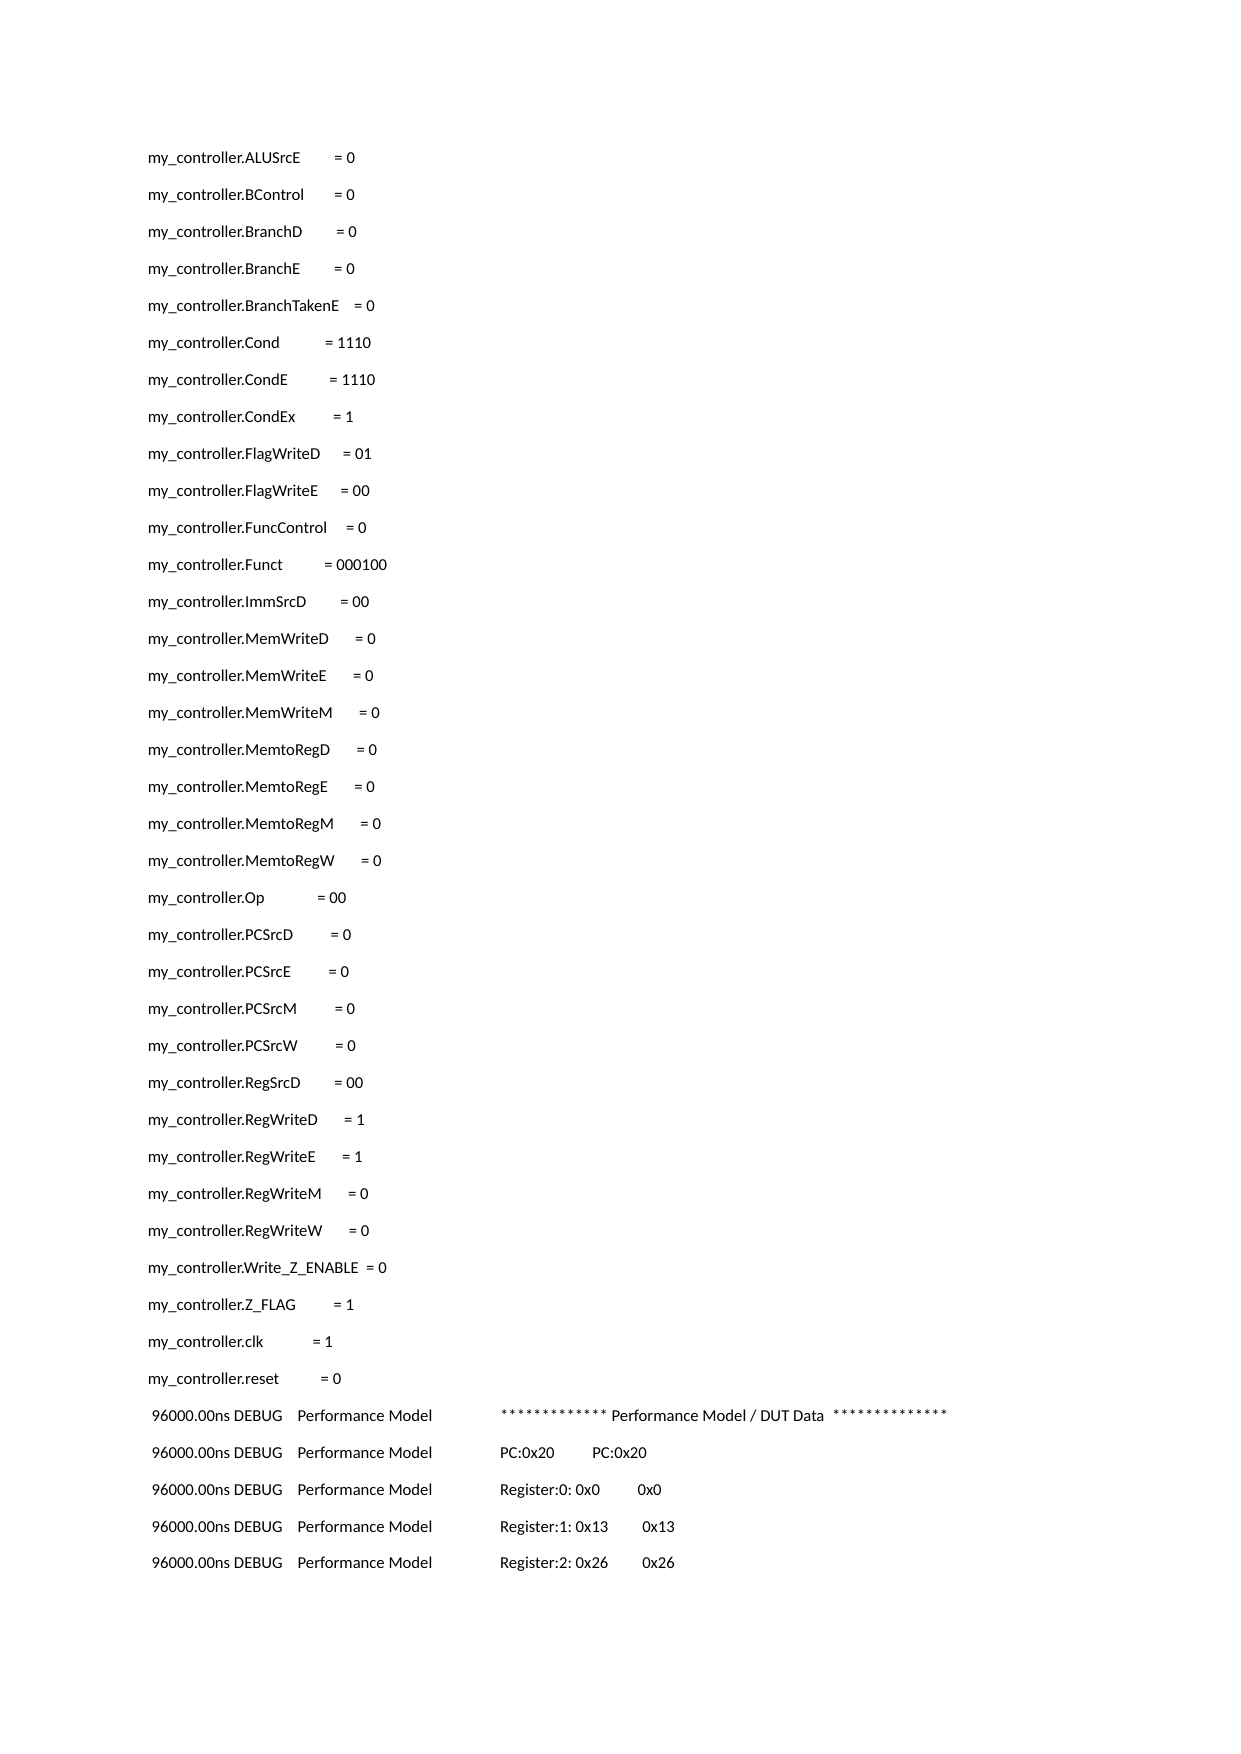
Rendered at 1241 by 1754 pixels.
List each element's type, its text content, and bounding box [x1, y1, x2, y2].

text my_controller.FlagWriteD = 01 [148, 443, 1093, 464]
text my_controller.MemWriteD = 0 [148, 628, 1093, 649]
text my_controller.PCSrcE = 0 [148, 961, 1093, 981]
text my_controller.MemtoRegM = 0 [148, 813, 1093, 833]
text my_controller.Funct = 000100 [148, 554, 1093, 575]
text my_controller.ImmSrcD = 00 [148, 591, 1093, 612]
text my_controller.RegSrcD = 00 [148, 1072, 1093, 1092]
text my_controller.BranchD = 0 [148, 222, 1093, 242]
text my_controller.CondEx = 1 [148, 406, 1093, 427]
text my_controller.RegWriteW = 0 [148, 1220, 1093, 1240]
text my_controller.RegWriteM = 0 [148, 1183, 1093, 1203]
text my_controller.MemWriteE = 0 [148, 665, 1093, 686]
text my_controller.Z_FLAG = 1 [148, 1294, 1093, 1314]
text 96000.00ns DEBUG Performance Model Register:2: 0x26 0x26 [148, 1553, 1093, 1573]
text my_controller.BranchE = 0 [148, 258, 1093, 279]
text my_controller.CondE = 1110 [148, 369, 1093, 390]
text my_controller.clk = 1 [148, 1331, 1093, 1351]
text my_controller.PCSrcD = 0 [148, 924, 1093, 944]
text my_controller.reset = 0 [148, 1368, 1093, 1388]
text my_controller.PCSrcW = 0 [148, 1035, 1093, 1055]
text my_controller.Cond = 1110 [148, 332, 1093, 353]
text my_controller.MemWriteM = 0 [148, 702, 1093, 723]
text my_controller.BControl = 0 [148, 184, 1093, 205]
text my_controller.FlagWriteE = 00 [148, 480, 1093, 501]
text my_controller.PCSrcM = 0 [148, 998, 1093, 1018]
text my_controller.MemtoRegW = 0 [148, 850, 1093, 871]
text my_controller.RegWriteD = 1 [148, 1109, 1093, 1129]
text my_controller.ALUSrcE = 0 [148, 148, 1093, 168]
text my_controller.Op = 00 [148, 887, 1093, 907]
text my_controller.RegWriteE = 1 [148, 1146, 1093, 1166]
text my_controller.MemtoRegE = 0 [148, 776, 1093, 797]
text 96000.00ns DEBUG Performance Model PC:0x20 PC:0x20 [148, 1442, 1093, 1462]
text 96000.00ns DEBUG Performance Model Register:1: 0x13 0x13 [148, 1516, 1093, 1536]
text 96000.00ns DEBUG Performance Model ************* Performance Model / DUT Data ************** [148, 1405, 1093, 1425]
text 96000.00ns DEBUG Performance Model Register:0: 0x0 0x0 [148, 1479, 1093, 1499]
text my_controller.BranchTakenE = 0 [148, 296, 1093, 316]
text my_controller.MemtoRegD = 0 [148, 739, 1093, 759]
text my_controller.FuncControl = 0 [148, 517, 1093, 538]
text my_controller.Write_Z_ENABLE = 0 [148, 1257, 1093, 1277]
